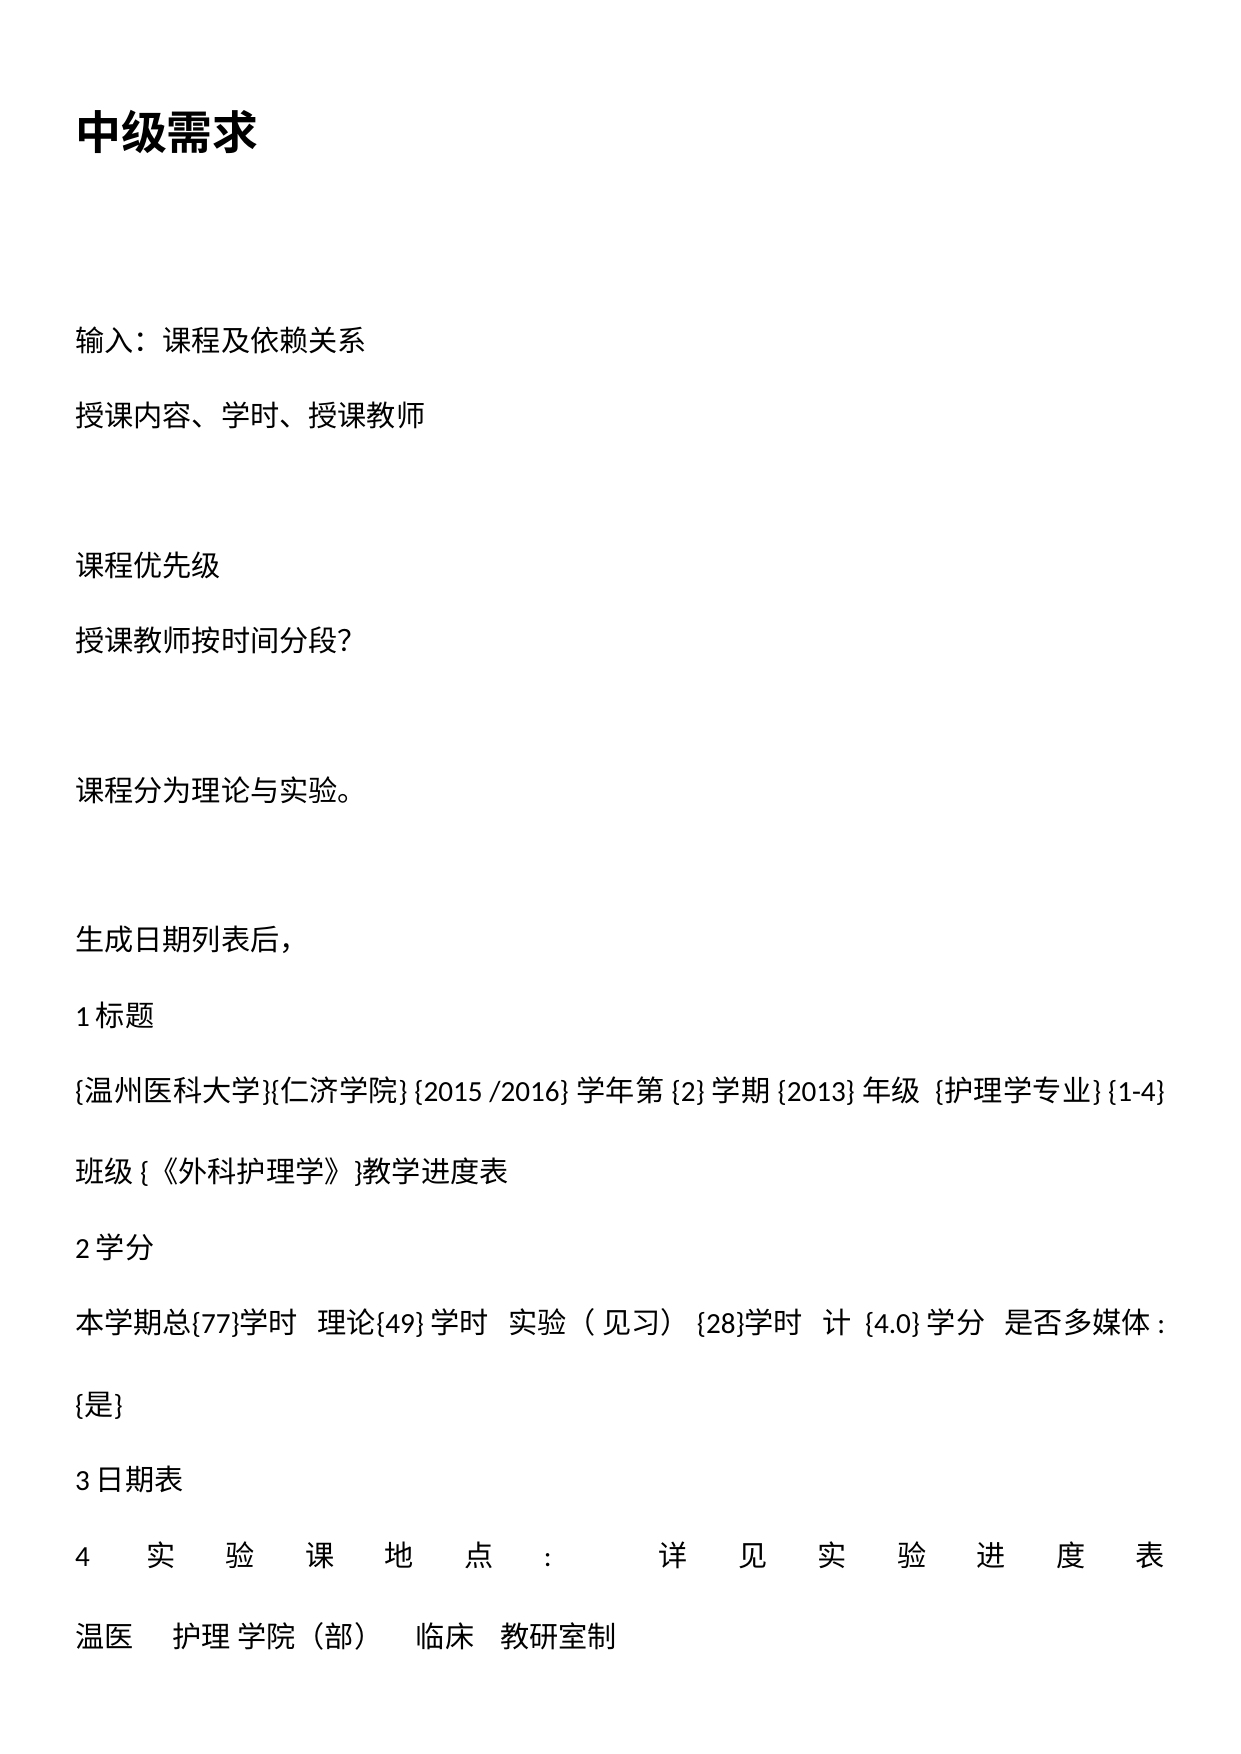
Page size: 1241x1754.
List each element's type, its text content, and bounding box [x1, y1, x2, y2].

subtitle 中级需求 [75, 81, 1165, 178]
text 输入：课程及依赖关系 [75, 306, 1165, 371]
text 授课内容、学时、授课教师 [75, 382, 1165, 447]
text 3日期表 [75, 1445, 1165, 1510]
text 1标题 [75, 981, 1165, 1046]
text 授课教师按时间分段？ [75, 607, 1165, 672]
text 生成日期列表后， [75, 905, 1165, 970]
text 课程优先级 [75, 531, 1165, 596]
text 2学分 [75, 1213, 1165, 1278]
text 4实验课地点: 详见实验进度表 温医 护理 学院（部） 临床 教研室制 [75, 1521, 1165, 1667]
text 本学期总{77}学时 理论{49} 学时 实验（ 见习） {28}学时 计 {4.0} 学分 是否多媒体 : {是} [75, 1289, 1165, 1435]
text 课程分为理论与实验。 [75, 756, 1165, 821]
text {温州医科大学}{仁济学院} {2015 /2016} 学年第 {2} 学期 {2013} 年级 {护理学专业} {1-4} 班级 {《外科护理学》}教学进度表 [75, 1056, 1165, 1203]
